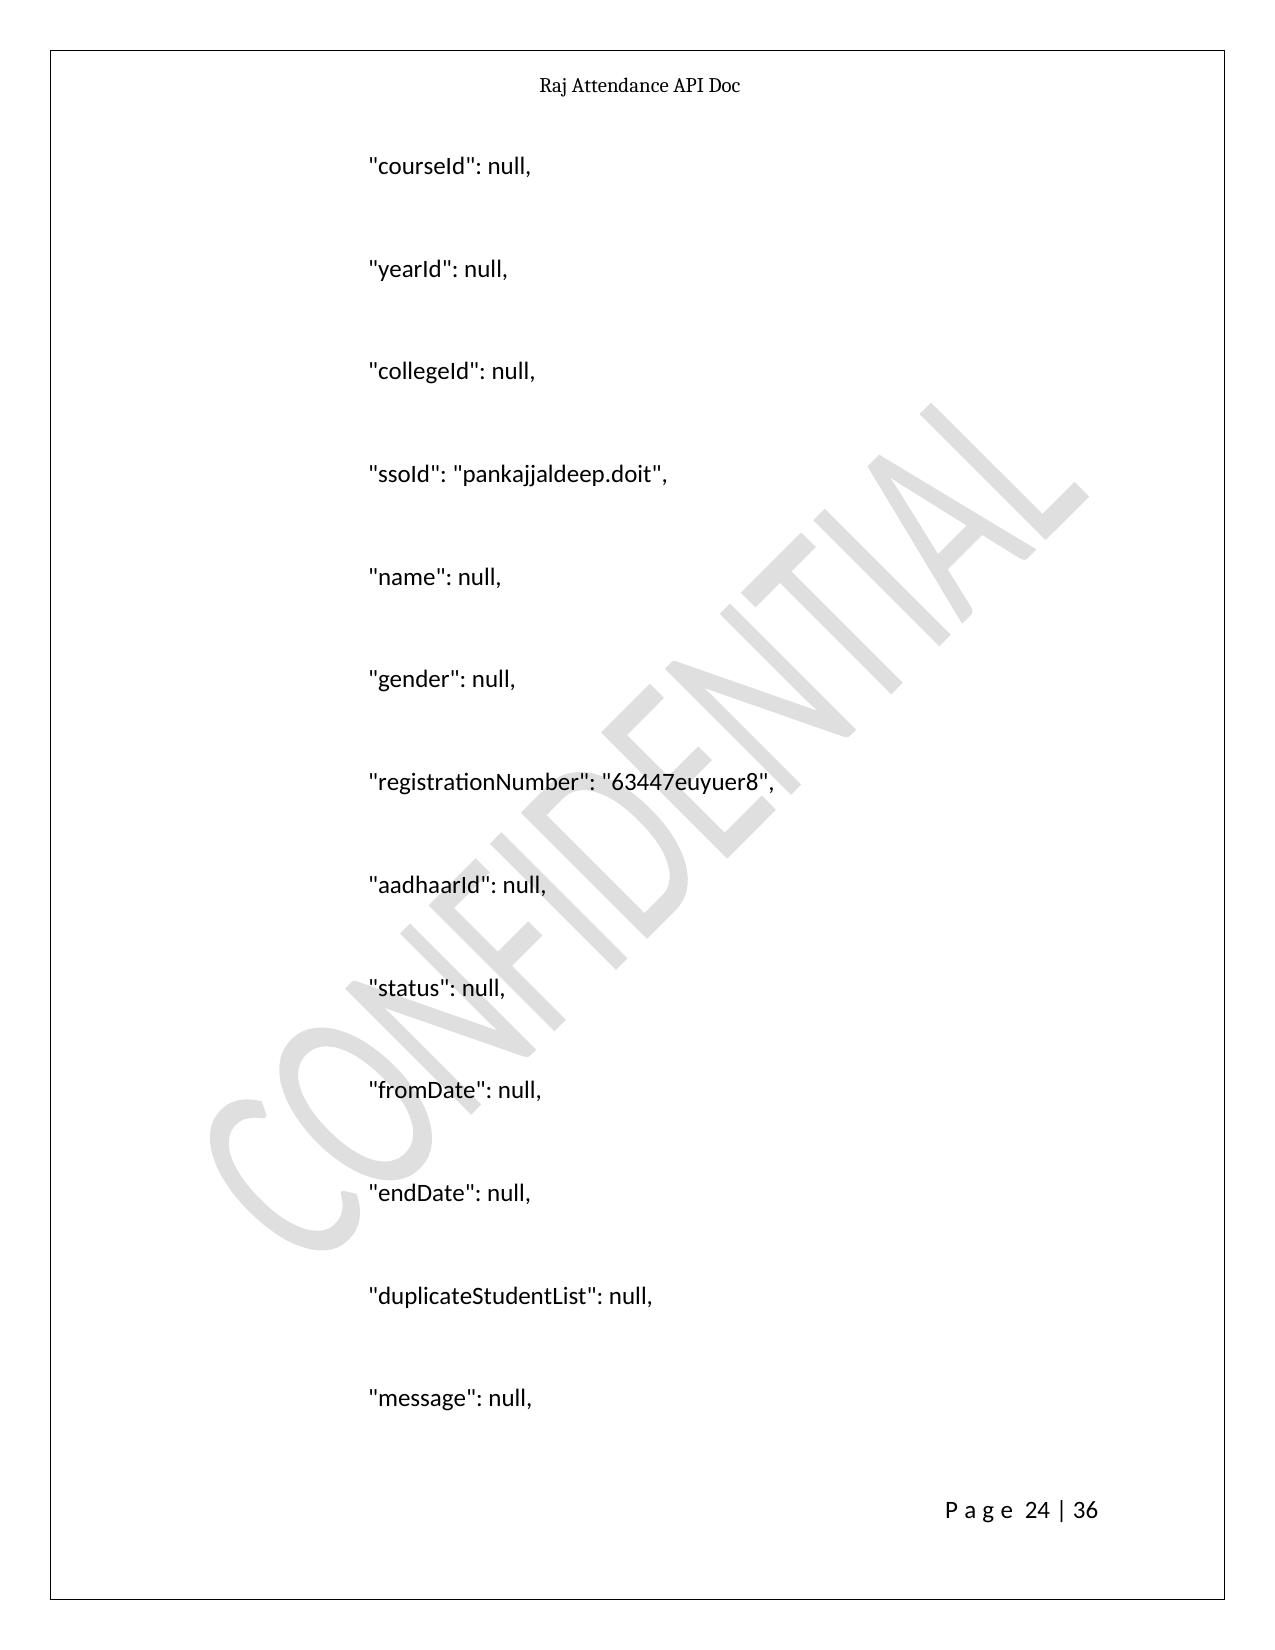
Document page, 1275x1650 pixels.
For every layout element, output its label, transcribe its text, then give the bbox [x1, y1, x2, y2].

text "duplicateStudentList": null, [300, 1280, 1125, 1310]
text "message": null, [300, 1382, 1125, 1413]
text "fromDate": null, [300, 1074, 1125, 1105]
text "gender": null, [300, 663, 1125, 694]
text "status": null, [300, 972, 1125, 1002]
text "collegeId": null, [300, 355, 1125, 386]
text "name": null, [300, 561, 1125, 591]
text "aadhaarId": null, [300, 869, 1125, 899]
text "endDate": null, [300, 1177, 1125, 1208]
text "courseId": null, [300, 150, 1125, 181]
text "yearId": null, [300, 253, 1125, 283]
text "ssoId": "pankajjaldeep.doit", [300, 458, 1125, 489]
text "registrationNumber": "63447euyuer8", [300, 766, 1125, 797]
